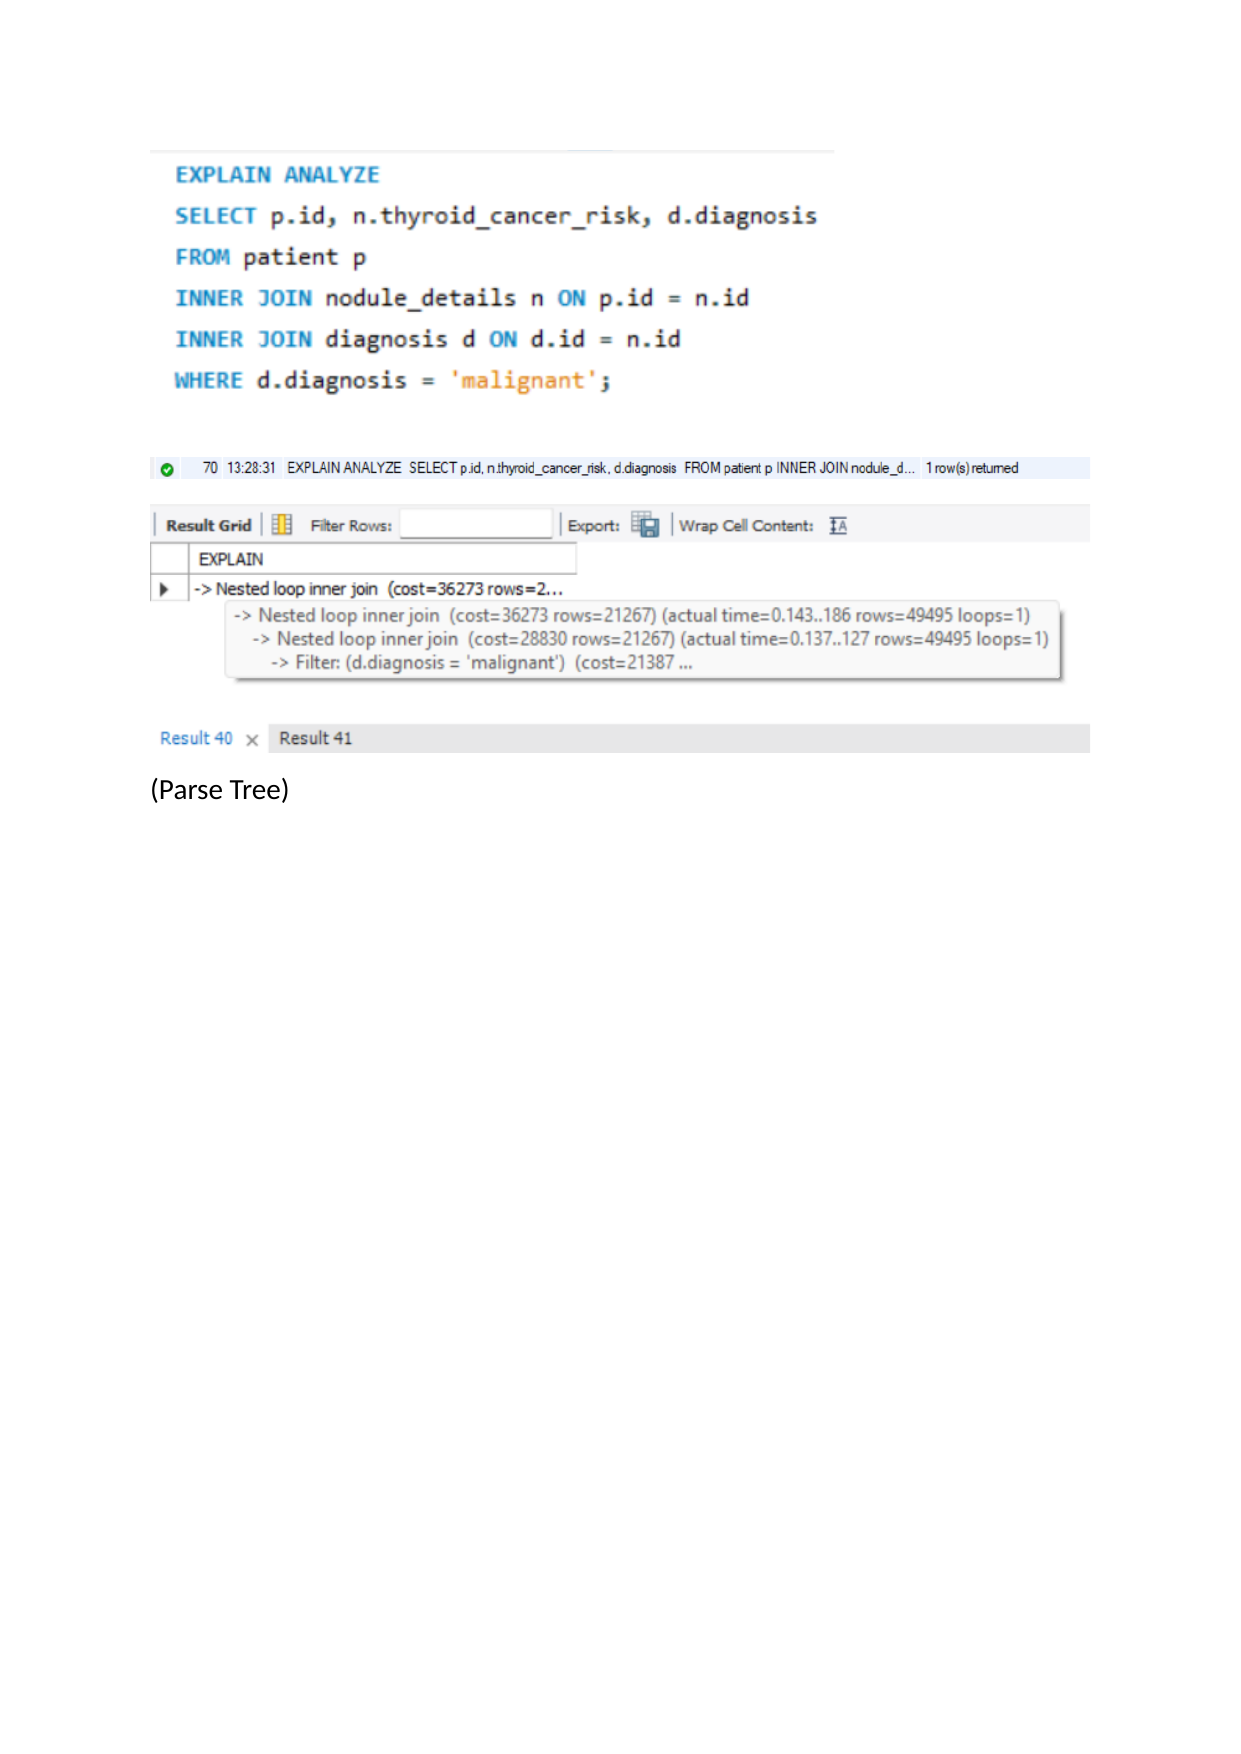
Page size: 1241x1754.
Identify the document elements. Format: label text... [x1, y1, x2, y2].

picture [150, 150, 835, 439]
text (Parse Tree) [150, 771, 1090, 807]
picture [150, 504, 1091, 753]
picture [150, 457, 1091, 479]
